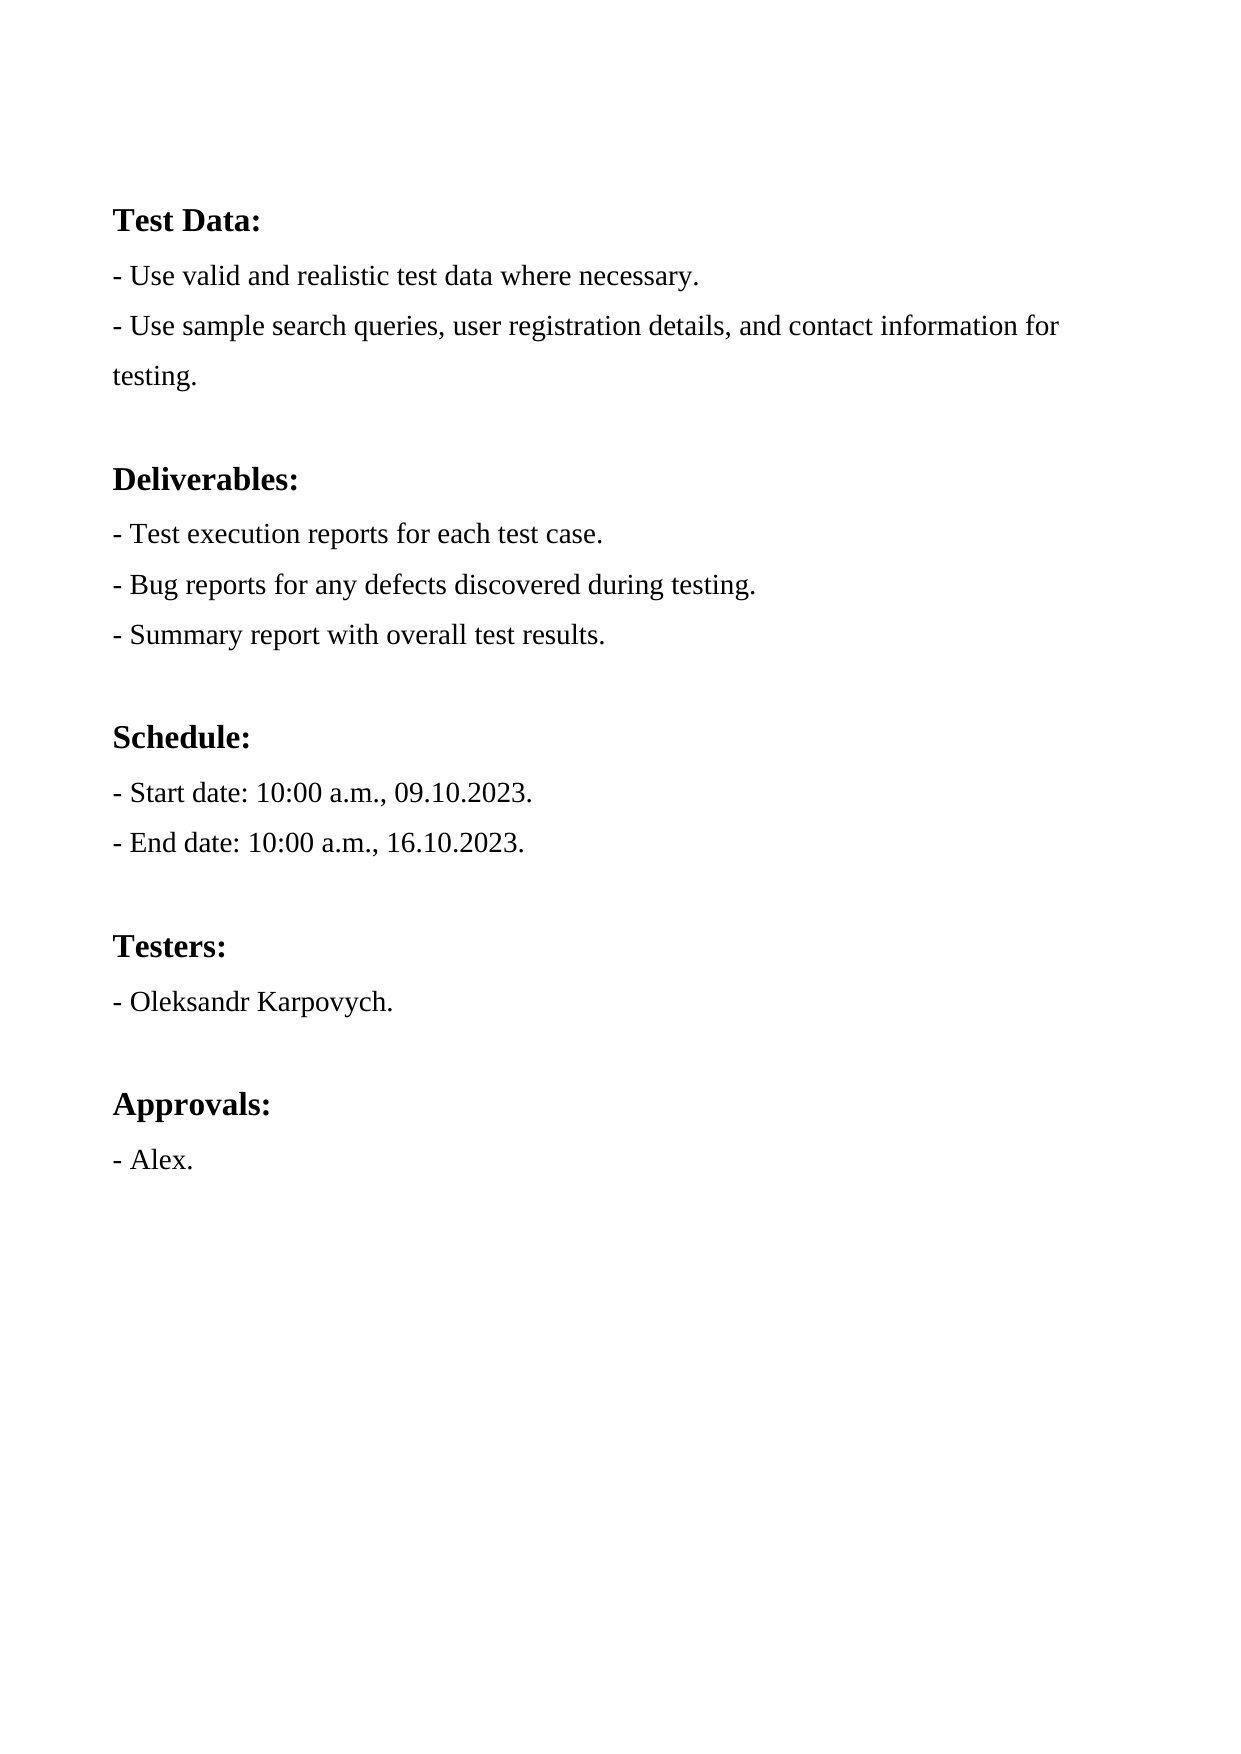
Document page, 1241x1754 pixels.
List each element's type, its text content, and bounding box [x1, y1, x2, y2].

text - Test execution reports for each test case. [112, 517, 1128, 550]
text - Summary report with overall test results. [112, 617, 1128, 651]
text Testers: [112, 926, 1128, 964]
text - Start date: 10:00 a.m., 09.10.2023. [112, 775, 1128, 809]
text - End date: 10:00 a.m., 16.10.2023. [112, 826, 1128, 859]
text Schedule: [112, 718, 1128, 756]
text - Alex. [112, 1142, 1128, 1175]
text Deliverables: [112, 459, 1128, 497]
text - Use sample search queries, user registration details, and contact information for testing. [112, 308, 1128, 392]
text Approvals: [112, 1084, 1128, 1123]
text - Bug reports for any defects discovered during testing. [112, 567, 1128, 600]
text - Use valid and realistic test data where necessary. [112, 258, 1128, 291]
text Test Data: [112, 200, 1128, 239]
text - Oleksandr Karpovych. [112, 984, 1128, 1017]
